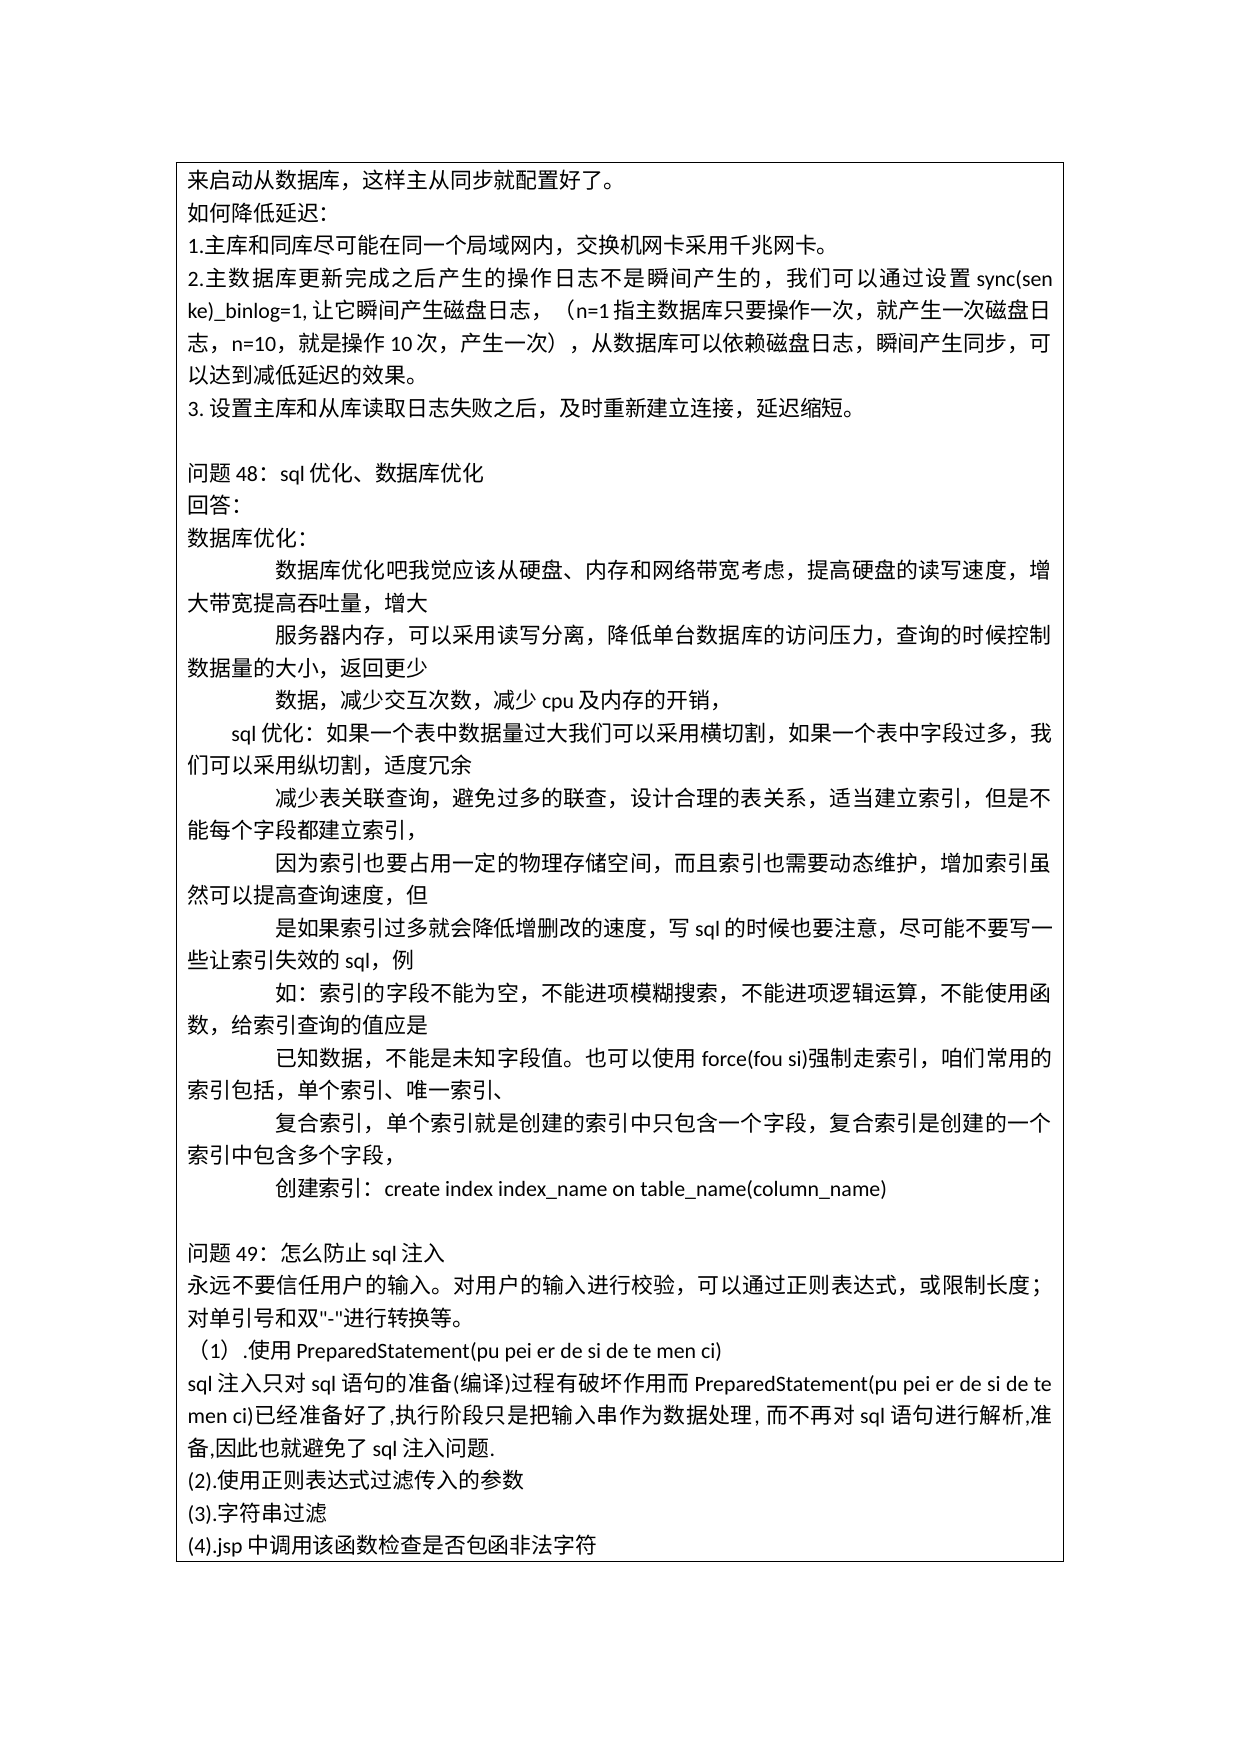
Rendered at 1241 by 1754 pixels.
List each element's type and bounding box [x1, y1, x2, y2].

table_cell [177, 163, 1063, 1561]
